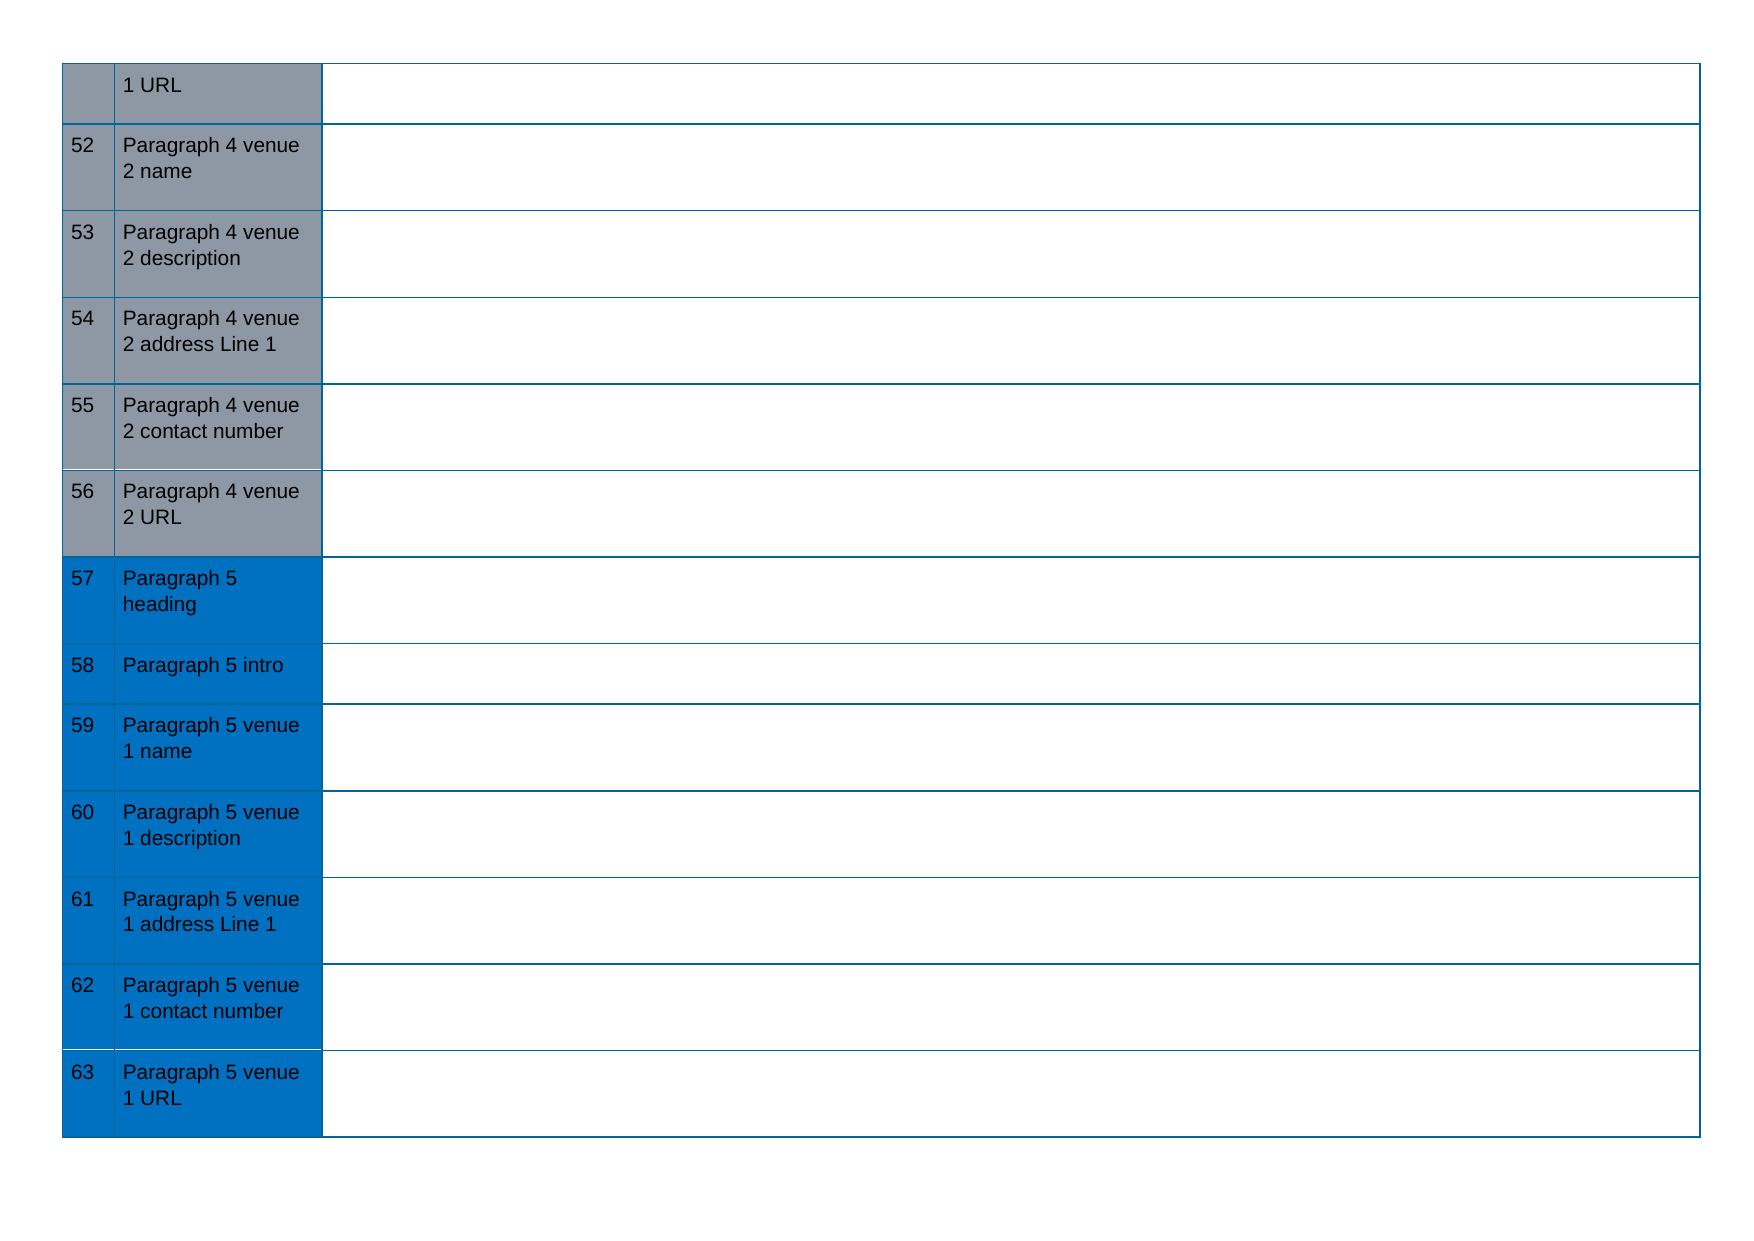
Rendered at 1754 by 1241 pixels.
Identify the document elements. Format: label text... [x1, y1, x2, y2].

table_cell 58 [63, 644, 114, 703]
table_cell 51 [63, 64, 114, 123]
table_cell [323, 471, 1699, 556]
table_cell Paragraph 4 venue 2 name [115, 125, 321, 210]
table_cell [323, 298, 1699, 383]
table_cell 59 [63, 705, 114, 790]
table_cell 54 [63, 298, 114, 383]
table_cell Paragraph 5 intro [115, 644, 321, 703]
table_cell 63 [63, 1051, 114, 1136]
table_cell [115, 64, 321, 123]
table_cell [323, 965, 1699, 1049]
table_cell 56 [63, 471, 114, 556]
table_cell Paragraph 5 venue 1 name [115, 705, 321, 790]
table_cell Paragraph 4 venue 2 description [115, 211, 321, 296]
table_cell [323, 705, 1699, 790]
table_cell Paragraph 4 venue 2 URL [115, 471, 321, 556]
table_cell [323, 558, 1699, 643]
table_cell 61 [63, 878, 114, 963]
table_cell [323, 64, 1699, 123]
table_cell 57 [63, 558, 114, 643]
table_cell [323, 385, 1699, 469]
table_cell [323, 125, 1699, 210]
table_cell Paragraph 5 heading [115, 558, 321, 643]
table_cell Paragraph 5 venue 1 URL [115, 1051, 321, 1136]
table_cell 52 [63, 125, 114, 210]
table_cell Paragraph 5 venue 1 contact number [115, 965, 321, 1049]
table_cell Paragraph 4 venue 2 address Line 1 [115, 298, 321, 383]
table_cell Paragraph 5 venue 1 description [115, 792, 321, 876]
table_cell 55 [63, 385, 114, 469]
table_cell [323, 792, 1699, 876]
table_cell [323, 878, 1699, 963]
table_cell [323, 1051, 1699, 1136]
table_cell 60 [63, 792, 114, 876]
table_cell [323, 211, 1699, 296]
table_cell [323, 644, 1699, 703]
table_cell Paragraph 5 venue 1 address Line 1 [115, 878, 321, 963]
table_cell 62 [63, 965, 114, 1049]
table_cell Paragraph 4 venue 2 contact number [115, 385, 321, 469]
table_cell 53 [63, 211, 114, 296]
